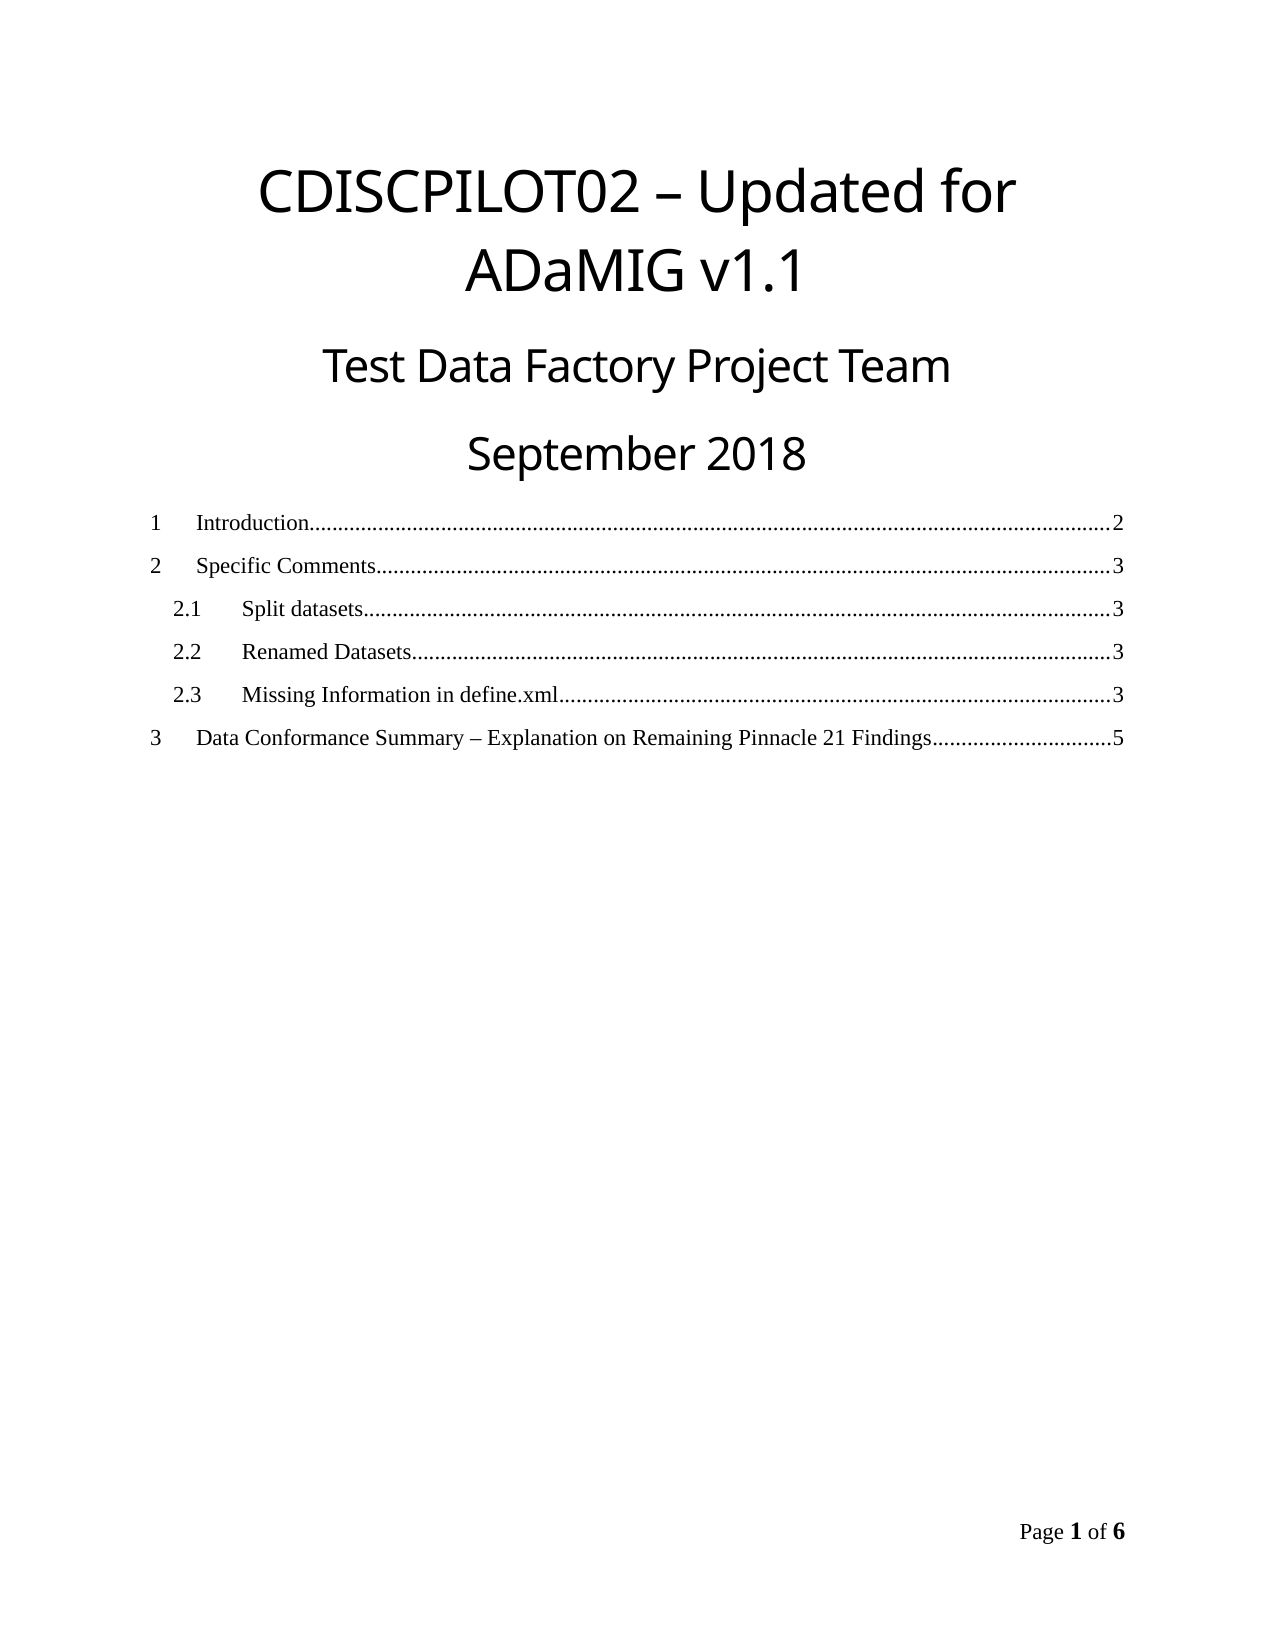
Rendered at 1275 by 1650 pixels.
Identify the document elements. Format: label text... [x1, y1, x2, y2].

text 2.1 Split datasets 3 [173, 595, 1125, 621]
text 1 Introduction 2 [150, 509, 1125, 535]
text 2.2 Renamed Datasets 3 [173, 638, 1125, 664]
title CDISCPILOT02 – Updated for ADaMIG v1.1 [150, 150, 1125, 309]
title Test Data Factory Project Team [150, 334, 1125, 396]
text 2 Specific Comments 3 [150, 552, 1125, 578]
text 2.3 Missing Information in define.xml 3 [173, 681, 1125, 707]
title September 2018 [150, 421, 1125, 484]
text 3 Data Conformance Summary – Explanation on Remaining Pinnacle 21 Findings 5 [150, 724, 1125, 750]
